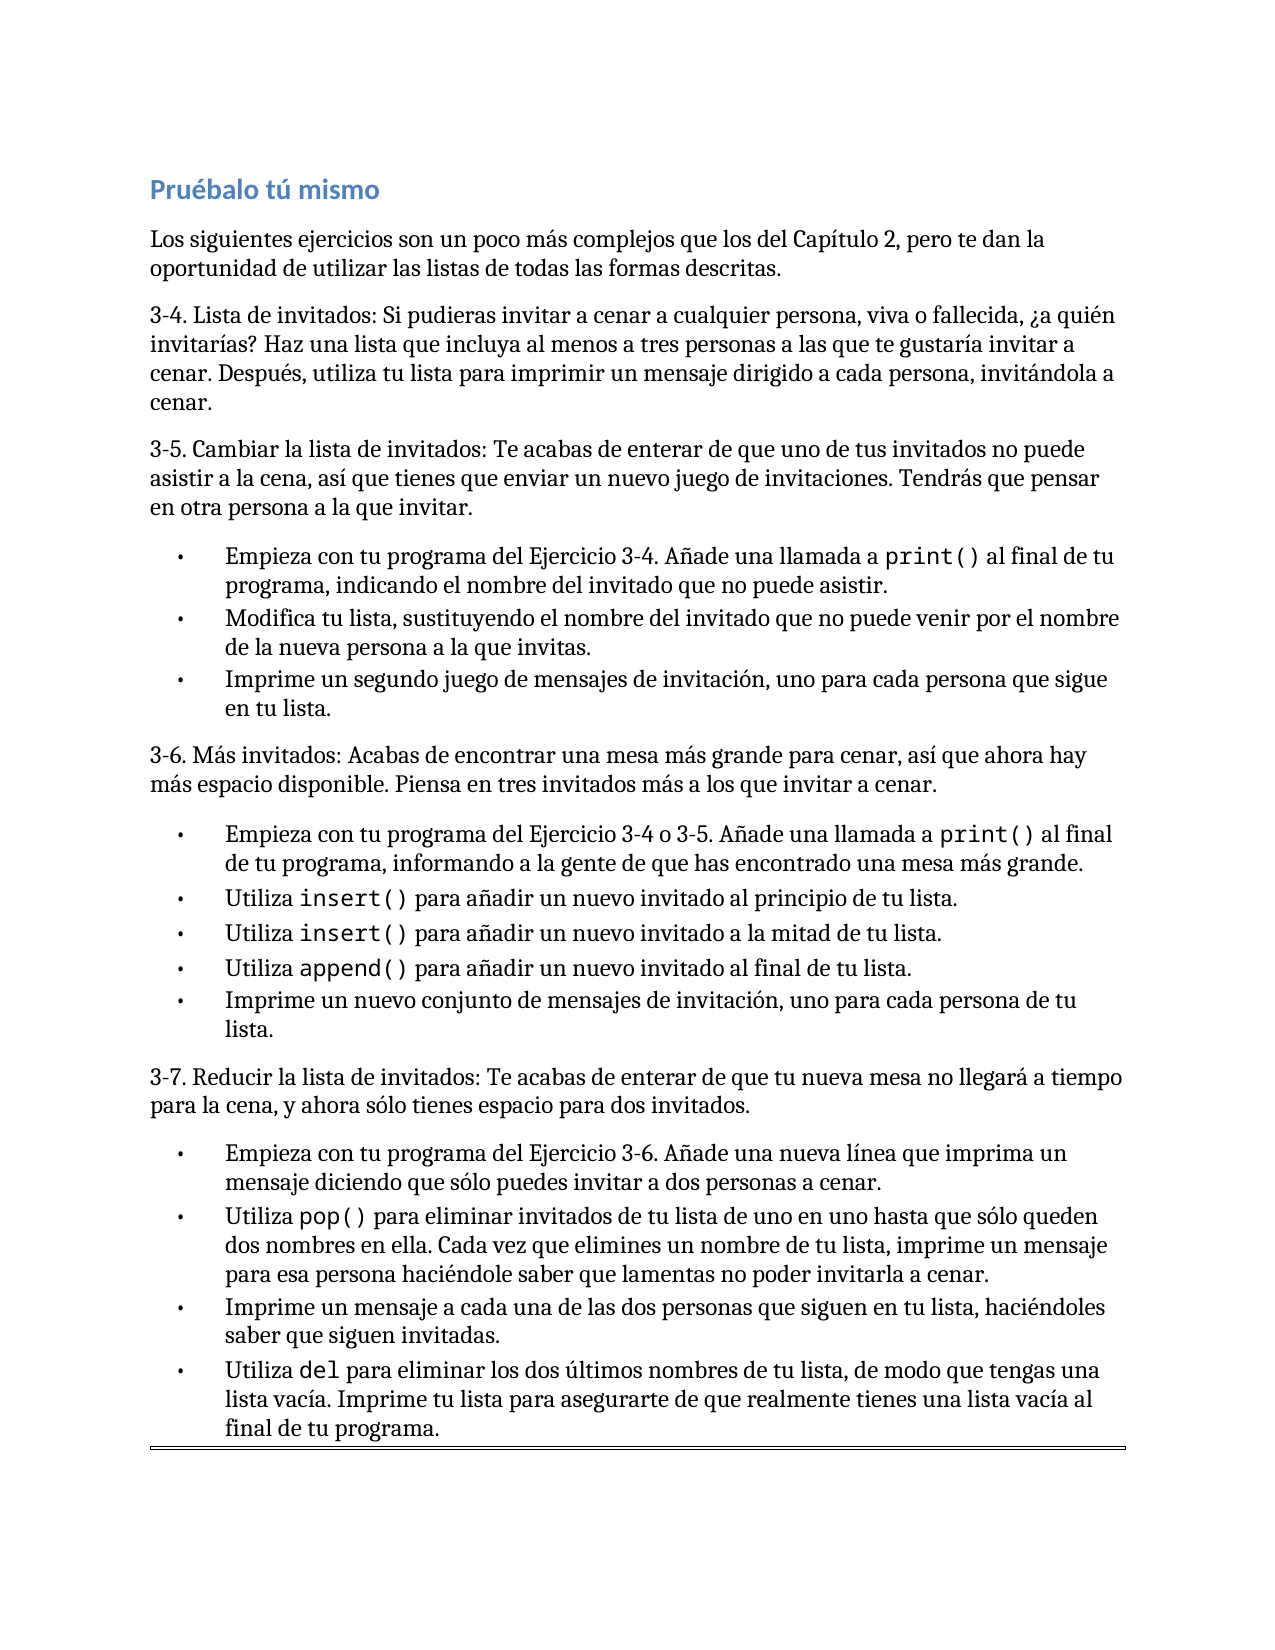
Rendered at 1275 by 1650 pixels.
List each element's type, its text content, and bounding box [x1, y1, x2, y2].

text 3-5. Cambiar la lista de invitados: Te acabas de enterar de que uno de tus invitados no puede asistir a la cena, así que tienes que enviar un nuevo juego de invitaciones. Tendrás que pensar en otra persona a la que invitar. [150, 435, 1125, 521]
list Empieza con tu programa del Ejercicio 3-6. Añade una nueva línea que imprima un mensaje diciendo que sólo puedes invitar a dos personas a cenar. [175, 1139, 1125, 1196]
list Empieza con tu programa del Ejercicio 3-4. Añade una llamada a print() al final de tu programa, indicando el nombre del invitado que no puede asistir. [175, 540, 1125, 600]
list Imprime un mensaje a cada una de las dos personas que siguen en tu lista, haciéndoles saber que siguen invitadas. [175, 1293, 1125, 1350]
list Utiliza del para eliminar los dos últimos nombres de tu lista, de modo que tengas una lista vacía. Imprime tu lista para asegurarte de que realmente tienes una lista vacía al final de tu programa. [175, 1354, 1125, 1443]
list Utiliza append() para añadir un nuevo invitado al final de tu lista. [175, 951, 1125, 983]
list Empieza con tu programa del Ejercicio 3-4 o 3-5. Añade una llamada a print() al final de tu programa, informando a la gente de que has encontrado una mesa más grande. [175, 818, 1125, 878]
text Los siguientes ejercicios son un poco más complejos que los del Capítulo 2, pero te dan la oportunidad de utilizar las listas de todas las formas descritas. [150, 225, 1125, 283]
list Imprime un nuevo conjunto de mensajes de invitación, uno para cada persona de tu lista. [175, 986, 1125, 1044]
list Utiliza insert() para añadir un nuevo invitado al principio de tu lista. [175, 881, 1125, 913]
list Utiliza insert() para añadir un nuevo invitado a la mitad de tu lista. [175, 916, 1125, 948]
subtitle Pruébalo tú mismo [150, 171, 1125, 206]
list Imprime un segundo juego de mensajes de invitación, uno para cada persona que sigue en tu lista. [175, 665, 1125, 723]
list Modifica tu lista, sustituyendo el nombre del invitado que no puede venir por el nombre de la nueva persona a la que invitas. [175, 604, 1125, 661]
text 3-7. Reducir la lista de invitados: Te acabas de enterar de que tu nueva mesa no llegará a tiempo para la cena, y ahora sólo tienes espacio para dos invitados. [150, 1063, 1125, 1120]
list Utiliza pop() para eliminar invitados de tu lista de uno en uno hasta que sólo queden dos nombres en ella. Cada vez que elimines un nombre de tu lista, imprime un mensaje para esa persona haciéndole saber que lamentas no poder invitarla a cenar. [175, 1200, 1125, 1289]
text 3-4. Lista de invitados: Si pudieras invitar a cenar a cualquier persona, viva o fallecida, ¿a quién invitarías? Haz una lista que incluya al menos a tres personas a las que te gustaría invitar a cenar. Después, utiliza tu lista para imprimir un mensaje dirigido a cada persona, invitándola a cenar. [150, 301, 1125, 416]
text 3-6. Más invitados: Acabas de encontrar una mesa más grande para cenar, así que ahora hay más espacio disponible. Piensa en tres invitados más a los que invitar a cenar. [150, 741, 1125, 799]
